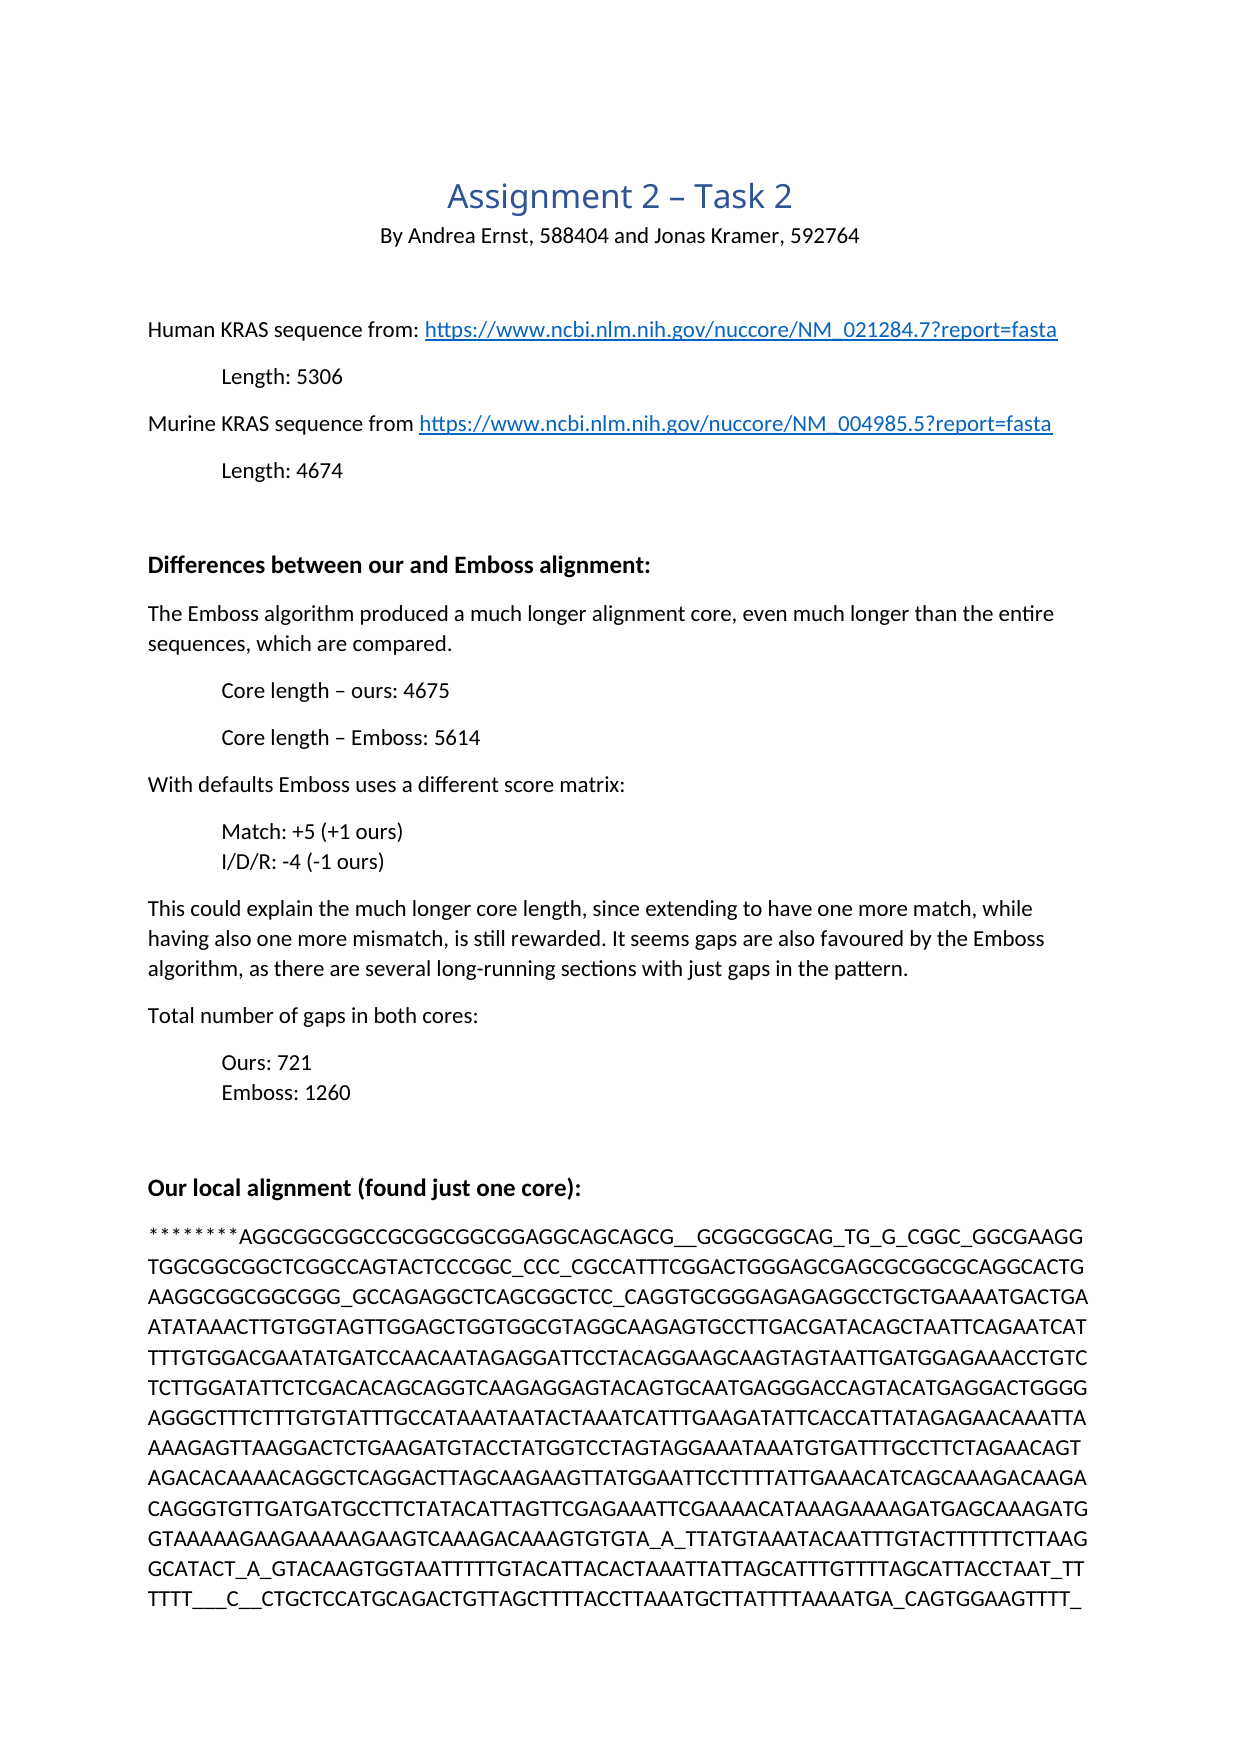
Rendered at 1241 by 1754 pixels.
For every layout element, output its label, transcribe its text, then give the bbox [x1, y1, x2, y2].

text Core length – Emboss: 5614 [148, 723, 1093, 751]
text By Andrea Ernst, 588404 and Jonas Kramer, 592764 [148, 222, 1093, 249]
text Ours: 721 Emboss: 1260 [148, 1048, 1093, 1106]
text Length: 5306 [148, 362, 1093, 390]
text With defaults Emboss uses a different score matrix: [148, 770, 1093, 798]
text This could explain the much longer core length, since extending to have one more match, while having also one more mismatch, is still rewarded. It seems gaps are also favoured by the Emboss algorithm, as there are several long-running sections with just gaps in the pattern. [148, 894, 1093, 982]
text Our local alignment (found just one core): [148, 1172, 1093, 1203]
text Total number of gaps in both cores: [148, 1001, 1093, 1029]
text Human KRAS sequence from: https://www.ncbi.nlm.nih.gov/nuccore/NM_021284.7?report=fasta [148, 315, 1093, 343]
text Differences between our and Emboss alignment: [148, 550, 1093, 580]
text Match: +5 (+1 ours) I/D/R: -4 (-1 ours) [221, 817, 1093, 875]
text Length: 4674 [148, 456, 1093, 484]
text The Emboss algorithm produced a much longer alignment core, even much longer than the entire sequences, which are compared. [148, 599, 1093, 657]
subtitle Assignment 2 – Task 2 [148, 173, 1093, 218]
text Core length – ours: 4675 [148, 676, 1093, 704]
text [148, 1222, 1093, 1612]
text Murine KRAS sequence from https://www.ncbi.nlm.nih.gov/nuccore/NM_004985.5?report=fasta [148, 409, 1093, 437]
